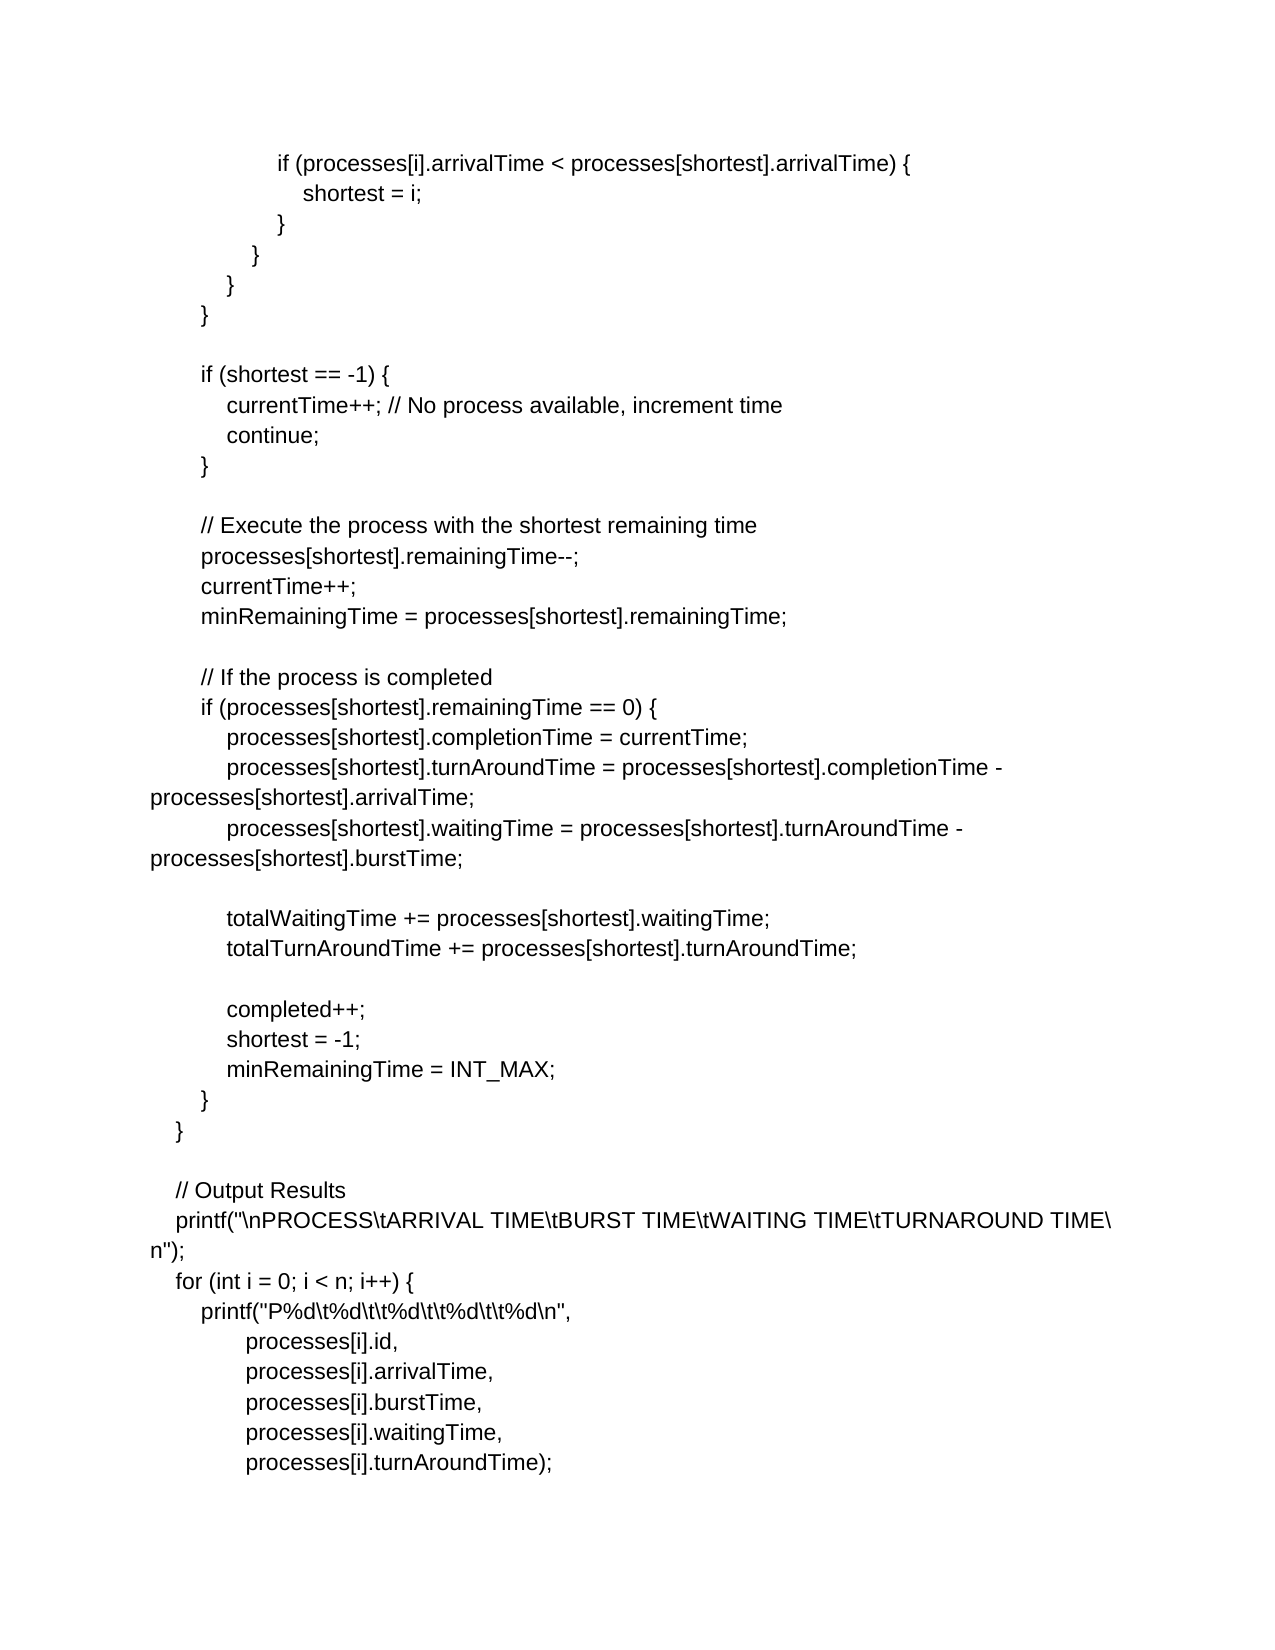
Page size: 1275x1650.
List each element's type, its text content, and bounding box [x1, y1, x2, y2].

text } [150, 210, 1125, 237]
text // If the process is completed [150, 663, 1125, 690]
text } [150, 1086, 1125, 1113]
text // Execute the process with the shortest remaining time [150, 512, 1125, 539]
text processes[shortest].waitingTime = processes[shortest].turnAroundTime - processes[shortest].burstTime; [150, 814, 1125, 871]
text printf("\nPROCESS\tARRIVAL TIME\tBURST TIME\tWAITING TIME\tTURNAROUND TIME\n"); [150, 1207, 1125, 1264]
text } [150, 271, 1125, 297]
text if (shortest == -1) { [150, 361, 1125, 388]
text completed++; [150, 996, 1125, 1022]
text continue; [150, 422, 1125, 448]
text if (processes[shortest].remainingTime == 0) { [150, 694, 1125, 720]
text processes[i].burstTime, [150, 1388, 1125, 1415]
text minRemainingTime = INT_MAX; [150, 1056, 1125, 1083]
text if (processes[i].arrivalTime < processes[shortest].arrivalTime) { [150, 150, 1125, 176]
text printf("P%d\t%d\t\t%d\t\t%d\t\t%d\n", [150, 1298, 1125, 1324]
text currentTime++; // No process available, increment time [150, 392, 1125, 418]
text currentTime++; [150, 573, 1125, 599]
text // Output Results [150, 1177, 1125, 1203]
text shortest = i; [150, 180, 1125, 207]
text } [150, 452, 1125, 478]
text processes[shortest].turnAroundTime = processes[shortest].completionTime - processes[shortest].arrivalTime; [150, 754, 1125, 811]
text totalTurnAroundTime += processes[shortest].turnAroundTime; [150, 935, 1125, 962]
text processes[i].arrivalTime, [150, 1358, 1125, 1385]
text } [150, 1117, 1125, 1143]
text } [150, 241, 1125, 267]
text processes[i].turnAroundTime); [150, 1449, 1125, 1475]
text totalWaitingTime += processes[shortest].waitingTime; [150, 905, 1125, 932]
text processes[shortest].completionTime = currentTime; [150, 724, 1125, 750]
text } [150, 301, 1125, 327]
text processes[shortest].remainingTime--; [150, 543, 1125, 569]
text minRemainingTime = processes[shortest].remainingTime; [150, 603, 1125, 629]
text for (int i = 0; i < n; i++) { [150, 1268, 1125, 1294]
text shortest = -1; [150, 1026, 1125, 1052]
text processes[i].id, [150, 1328, 1125, 1354]
text processes[i].waitingTime, [150, 1419, 1125, 1445]
